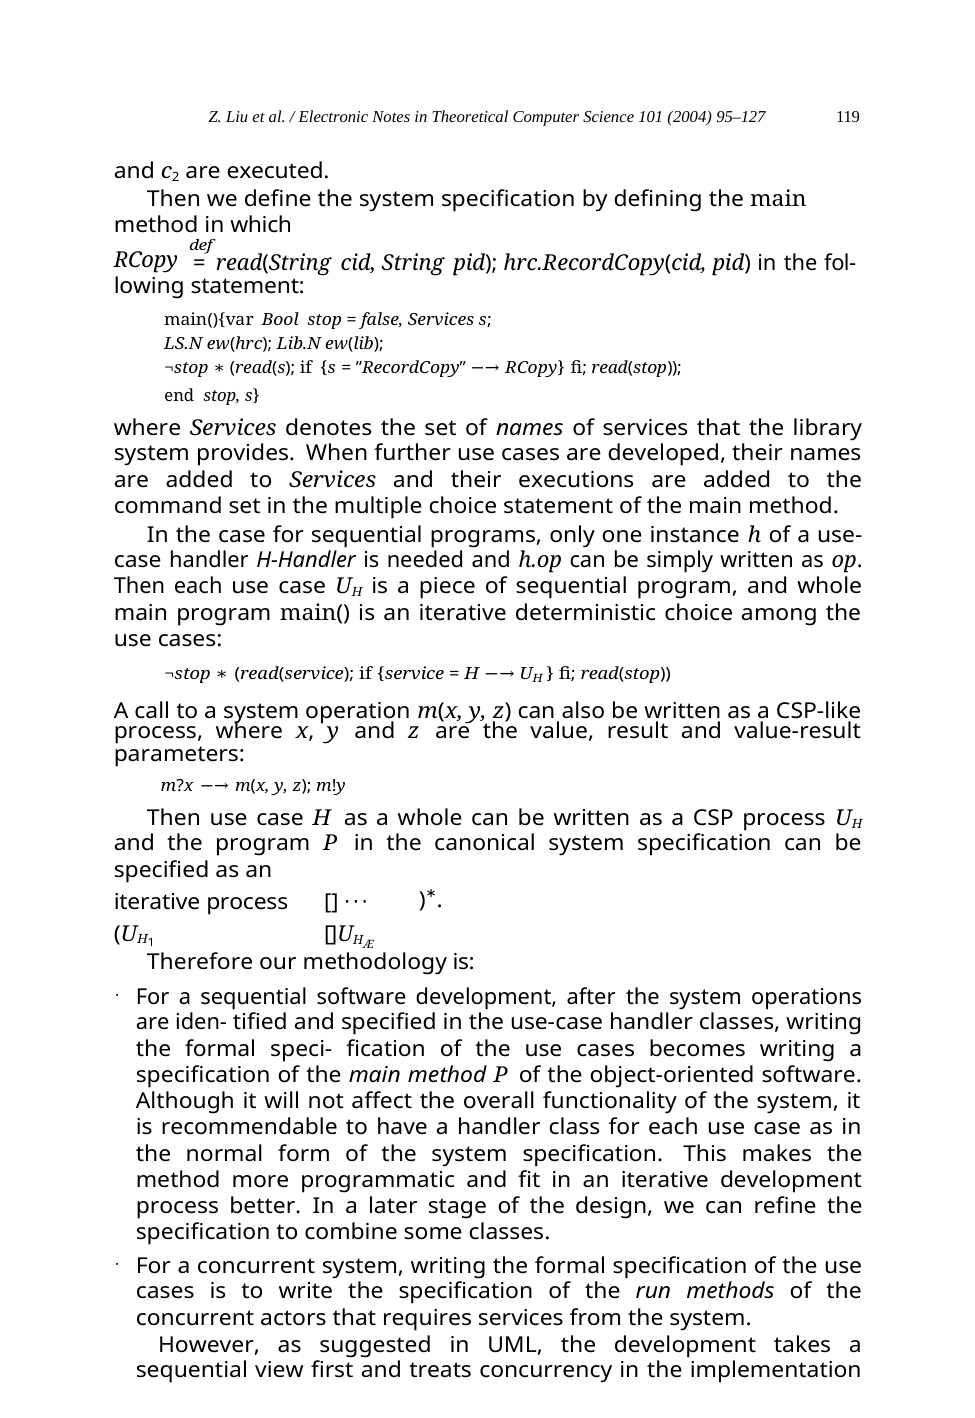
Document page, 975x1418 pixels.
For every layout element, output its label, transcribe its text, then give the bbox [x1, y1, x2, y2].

text Then we define the system specification by defining the main method in which [113, 186, 883, 238]
list For a concurrent system, writing the formal specification of the use cases is to write the specification of the run methods of the concurrent actors that requires services from the system. [115, 1253, 862, 1331]
text [] ··· []UHÆ [324, 883, 417, 948]
text In the case for sequential programs, only one instance h of a use-case handler H-Handler is needed and h.op can be simply written as op. Then each use case UH is a piece of sequential program, and whole main program main() is an iterative deterministic choice among the use cases: [113, 521, 862, 652]
text main(){var Bool stop = false, Services s; LS.N ew(hrc); Lib.N ew(lib); [164, 307, 509, 354]
text Therefore our methodology is: [147, 948, 883, 974]
text end stop, s} [164, 384, 883, 407]
text ¬stop ∗ (read(service); if {service = H −→ UH } fi; read(stop)) [164, 662, 883, 687]
text and c2 are executed. [113, 155, 883, 185]
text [136, 1331, 862, 1384]
text iterative process (UH1 [113, 883, 322, 948]
text Then use case H as a whole can be written as a CSP process UH and the program P in the canonical system specification can be specified as an [113, 805, 862, 883]
text RCopy [113, 244, 181, 273]
list For a sequential software development, after the system operations are iden- tified and specified in the use-case handler classes, writing the formal speci- fication of the use cases becomes writing a specification of the main method P of the object-oriented software. Although it will not affect the overall functionality of the system, it is recommendable to have a handler class for each use case as in the normal form of the system specification. This makes the method more programmatic and fit in an iterative development process better. In a later stage of the design, we can refine the specification to combine some classes. [115, 984, 862, 1246]
text ¬stop ∗ (read(s); if {s = ”RecordCopy” −→ RCopy} fi; read(stop)); [164, 356, 883, 379]
text A call to a system operation m(x, y, z) can also be written as a CSP-like process, where x, y and z are the value, result and value-result parameters: [113, 700, 862, 767]
text )∗. [418, 883, 883, 914]
text where Services denotes the set of names of services that the library system provides. When further use cases are developed, their names are added to Services and their executions are added to the command set in the multiple choice statement of the main method. [113, 415, 862, 519]
text = read(String cid, String pid); hrc.RecordCopy(cid, pid) in the fol- [193, 252, 883, 275]
text m?x −→ m(x, y, z); m!y [160, 773, 883, 796]
text lowing statement: [113, 275, 883, 298]
